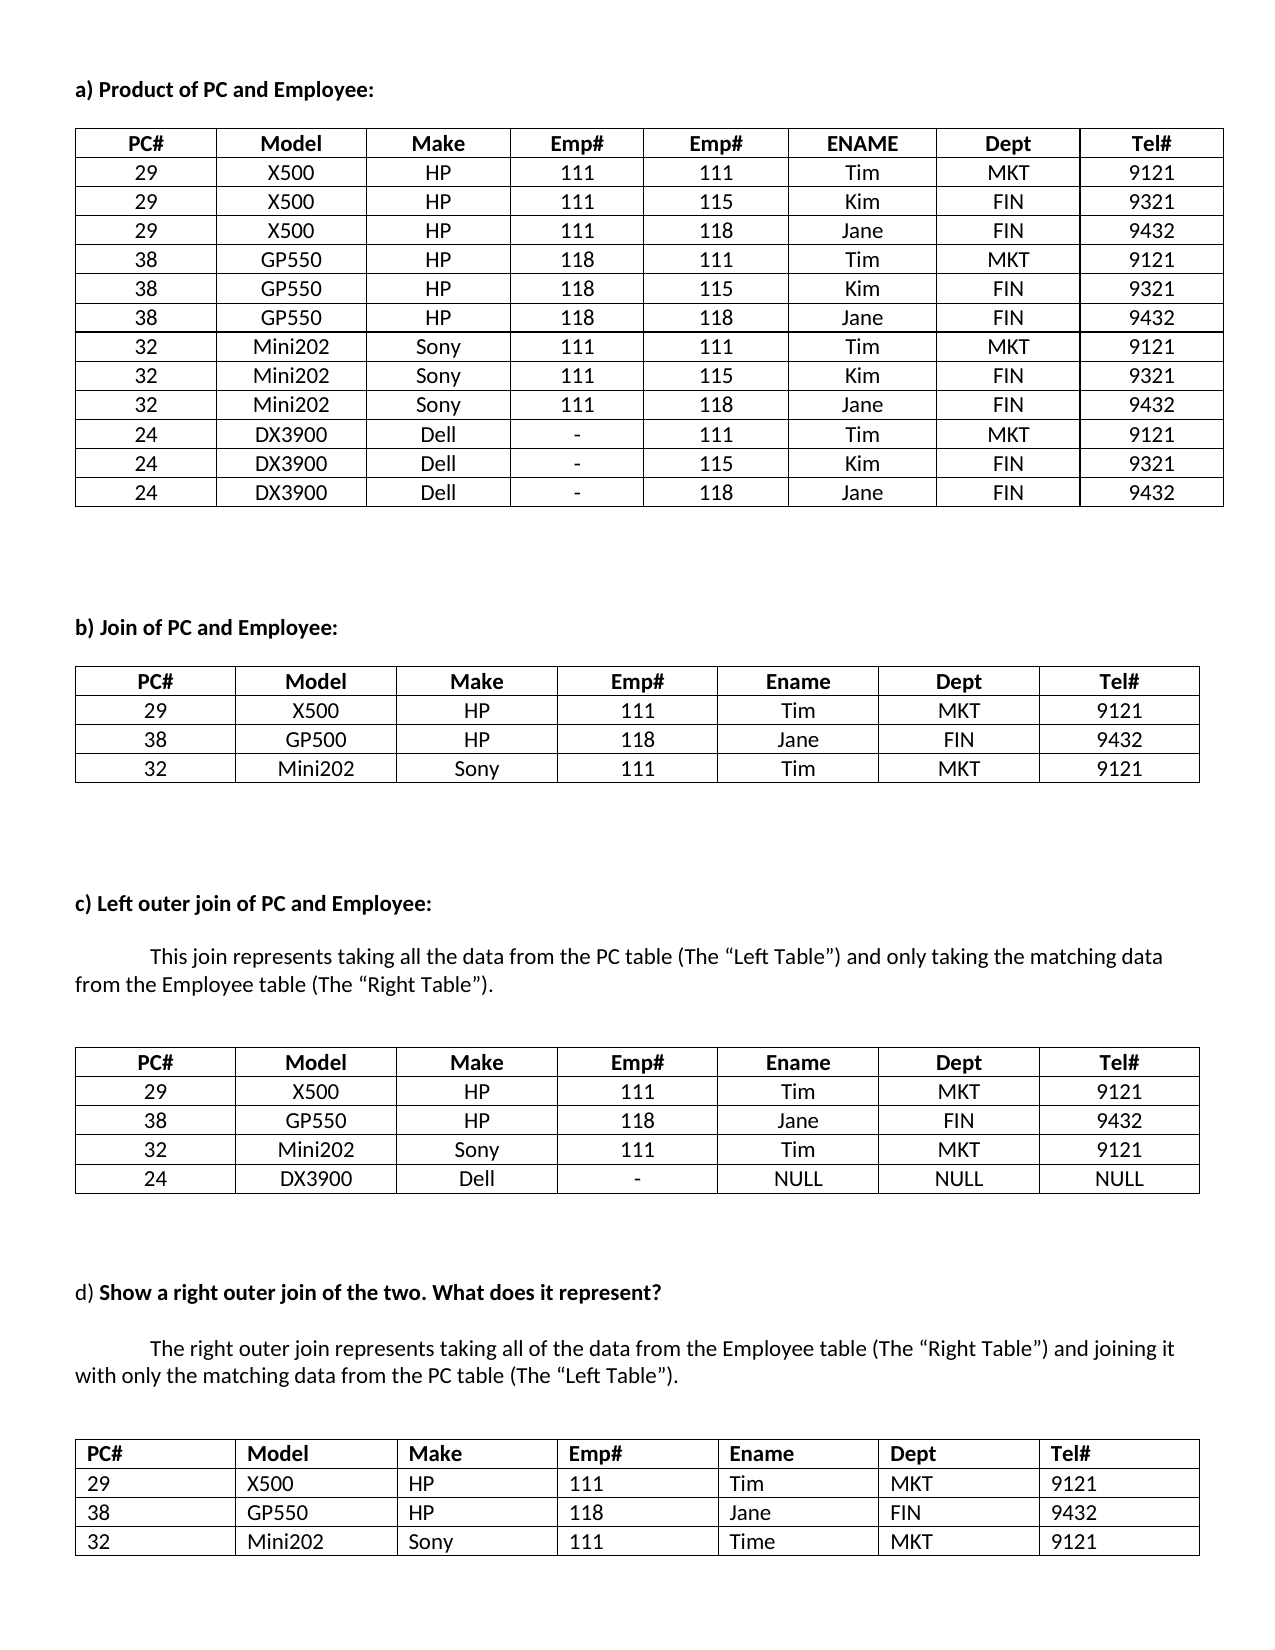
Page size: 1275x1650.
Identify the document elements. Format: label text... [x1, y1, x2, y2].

table_cell 9432 [1040, 725, 1199, 753]
table_cell - [511, 478, 643, 506]
table_cell - [511, 449, 643, 477]
table_header Make [398, 1440, 557, 1468]
table_cell 29 [76, 158, 216, 186]
table_cell Tim [789, 158, 936, 186]
table_header Dept [879, 1048, 1039, 1076]
table_cell 9432 [1040, 1106, 1199, 1134]
table_cell FIN [937, 274, 1079, 302]
table_cell 9121 [1081, 245, 1223, 273]
table_cell 38 [76, 304, 216, 331]
table_cell 29 [76, 187, 216, 215]
table_cell Tim [718, 1135, 878, 1163]
table_cell Time [719, 1527, 878, 1555]
table_cell 9432 [1040, 1498, 1199, 1526]
table_cell Dell [367, 420, 510, 448]
table_cell 111 [511, 158, 643, 186]
table_cell 111 [558, 1469, 718, 1497]
table_cell GP500 [236, 725, 396, 753]
table_cell Tim [718, 754, 878, 782]
table_cell NULL [718, 1165, 878, 1192]
table_cell Kim [789, 362, 936, 389]
table_header Emp# [511, 129, 643, 157]
table_cell 118 [644, 391, 788, 419]
table_cell DX3900 [217, 420, 366, 448]
table_cell 118 [644, 478, 788, 506]
table_cell 29 [76, 1469, 235, 1497]
table_cell 24 [76, 478, 216, 506]
table_cell 115 [644, 274, 788, 302]
table_cell 9432 [1081, 478, 1223, 506]
table_header Ename [718, 1048, 878, 1076]
table_header PC# [76, 1048, 235, 1076]
table_cell 24 [76, 1165, 235, 1192]
table_cell FIN [937, 478, 1079, 506]
table_cell 111 [644, 333, 788, 361]
table_cell Jane [789, 391, 936, 419]
table_cell 9121 [1040, 1527, 1199, 1555]
table_header Model [236, 1048, 396, 1076]
table_cell FIN [937, 304, 1079, 331]
table_cell 38 [76, 725, 235, 753]
table_cell MKT [937, 420, 1079, 448]
table_cell 24 [76, 420, 216, 448]
table_cell Sony [397, 754, 557, 782]
table_cell 9432 [1081, 304, 1223, 331]
table_header Dept [937, 129, 1079, 157]
table_cell 32 [76, 391, 216, 419]
table_cell 111 [511, 362, 643, 389]
table_cell MKT [879, 696, 1039, 724]
table_cell FIN [879, 725, 1039, 753]
table_cell 115 [644, 449, 788, 477]
table_cell FIN [937, 449, 1079, 477]
table_cell 111 [558, 1527, 718, 1555]
table_cell 29 [76, 696, 235, 724]
table_cell Jane [789, 216, 936, 244]
table_cell 115 [644, 362, 788, 389]
table_cell HP [398, 1498, 557, 1526]
table_cell 32 [76, 362, 216, 389]
table_cell X500 [236, 1469, 397, 1497]
table_cell 32 [76, 1527, 235, 1555]
table_cell MKT [879, 1135, 1039, 1163]
table_header Tel# [1081, 129, 1223, 157]
table_cell Kim [789, 187, 936, 215]
table_cell 38 [76, 245, 216, 273]
table_header ENAME [789, 129, 936, 157]
table_cell MKT [879, 1077, 1039, 1105]
table_cell HP [397, 725, 557, 753]
table_cell Sony [398, 1527, 557, 1555]
table_cell Kim [789, 449, 936, 477]
table_cell Jane [718, 1106, 878, 1134]
table_header Tel# [1040, 1048, 1199, 1076]
table_cell 111 [644, 420, 788, 448]
table_header Make [397, 667, 557, 695]
text The right outer join represents taking all of the data from the Employee table (The “Right Table”) and joining it with only the matching data from the PC table (The “Left Table”). [75, 1334, 1200, 1390]
table_header PC# [76, 129, 216, 157]
table_cell X500 [217, 158, 366, 186]
table_cell MKT [937, 245, 1079, 273]
table_cell X500 [236, 1077, 396, 1105]
text This join represents taking all the data from the PC table (The “Left Table”) and only taking the matching data from the Employee table (The “Right Table”). [75, 942, 1200, 998]
table_cell 29 [76, 216, 216, 244]
table_cell 118 [644, 216, 788, 244]
table_cell - [511, 420, 643, 448]
table_cell HP [397, 1106, 557, 1134]
table_cell NULL [879, 1165, 1039, 1192]
table_cell 9121 [1040, 1077, 1199, 1105]
table_cell 38 [76, 274, 216, 302]
table_cell 9121 [1040, 1135, 1199, 1163]
table_cell DX3900 [217, 478, 366, 506]
table_cell 111 [558, 1135, 717, 1163]
table_cell 111 [558, 754, 717, 782]
table_cell MKT [879, 1469, 1039, 1497]
table_cell Tim [789, 245, 936, 273]
table_cell 111 [511, 187, 643, 215]
table_cell 29 [76, 1077, 235, 1105]
table_cell Tim [789, 333, 936, 361]
table_header Emp# [558, 1440, 718, 1468]
table_cell 118 [511, 274, 643, 302]
text d) Show a right outer join of the two. What does it represent? [75, 1278, 1200, 1306]
table_cell HP [398, 1469, 557, 1497]
table_cell HP [367, 216, 510, 244]
table_header Model [236, 667, 396, 695]
table_header Make [367, 129, 510, 157]
table_cell 118 [558, 1106, 717, 1134]
table_cell FIN [879, 1106, 1039, 1134]
table_cell 111 [511, 391, 643, 419]
table_cell 111 [558, 696, 717, 724]
table_cell X500 [217, 187, 366, 215]
table_cell HP [367, 158, 510, 186]
table_cell 9321 [1081, 187, 1223, 215]
table_cell 118 [558, 725, 717, 753]
table_cell 9321 [1081, 449, 1223, 477]
table_cell FIN [937, 187, 1079, 215]
table_cell GP550 [217, 274, 366, 302]
table_cell Mini202 [236, 1135, 396, 1163]
table_cell 38 [76, 1106, 235, 1134]
table_header Dept [879, 1440, 1039, 1468]
table_cell Sony [367, 333, 510, 361]
table_cell 9432 [1081, 216, 1223, 244]
table_cell HP [367, 187, 510, 215]
table_cell Tim [718, 1077, 878, 1105]
table_cell Jane [718, 725, 878, 753]
table_cell Kim [789, 274, 936, 302]
table_cell NULL [1040, 1165, 1199, 1192]
table_cell FIN [937, 362, 1079, 389]
table_header Make [397, 1048, 557, 1076]
table_cell - [558, 1165, 717, 1192]
table_header PC# [76, 1440, 235, 1468]
table_header Tel# [1040, 1440, 1199, 1468]
table_cell 9121 [1040, 754, 1199, 782]
table_cell 118 [558, 1498, 718, 1526]
table_cell GP550 [217, 304, 366, 331]
table_cell X500 [217, 216, 366, 244]
table_cell Jane [789, 304, 936, 331]
table_cell 111 [644, 245, 788, 273]
table_cell Mini202 [236, 1527, 397, 1555]
table_cell HP [397, 1077, 557, 1105]
table_cell 9432 [1081, 391, 1223, 419]
table_header PC# [76, 667, 235, 695]
table_cell Tim [719, 1469, 878, 1497]
table_cell Dell [367, 449, 510, 477]
table_cell 9321 [1081, 274, 1223, 302]
table_cell 111 [644, 158, 788, 186]
table_cell 32 [76, 754, 235, 782]
table_cell Sony [397, 1135, 557, 1163]
table_cell HP [367, 245, 510, 273]
table_cell Tim [789, 420, 936, 448]
table_cell GP550 [236, 1106, 396, 1134]
table_cell FIN [937, 391, 1079, 419]
table_cell MKT [879, 1527, 1039, 1555]
table_header Emp# [644, 129, 788, 157]
table_header Emp# [558, 1048, 717, 1076]
table_cell Mini202 [217, 362, 366, 389]
table_cell Dell [367, 478, 510, 506]
table_cell FIN [937, 216, 1079, 244]
table_cell Mini202 [236, 754, 396, 782]
table_cell 9121 [1081, 158, 1223, 186]
table_cell Mini202 [217, 333, 366, 361]
table_cell 32 [76, 333, 216, 361]
table_header Tel# [1040, 667, 1199, 695]
table_cell DX3900 [217, 449, 366, 477]
table_cell Dell [397, 1165, 557, 1192]
table_cell 9121 [1081, 333, 1223, 361]
table_cell Sony [367, 362, 510, 389]
table_cell Jane [789, 478, 936, 506]
table_cell GP550 [217, 245, 366, 273]
table_cell DX3900 [236, 1165, 396, 1192]
table_cell X500 [236, 696, 396, 724]
table_cell 38 [76, 1498, 235, 1526]
table_cell 111 [511, 216, 643, 244]
table_cell MKT [937, 333, 1079, 361]
table_cell 32 [76, 1135, 235, 1163]
text a) Product of PC and Employee: [75, 75, 1200, 103]
table_cell FIN [879, 1498, 1039, 1526]
text c) Left outer join of PC and Employee: [75, 889, 1200, 917]
table_header Emp# [558, 667, 717, 695]
table_header Ename [718, 667, 878, 695]
table_cell GP550 [236, 1498, 397, 1526]
table_cell HP [367, 274, 510, 302]
table_cell 24 [76, 449, 216, 477]
table_cell HP [397, 696, 557, 724]
table_cell 118 [644, 304, 788, 331]
table_cell 9121 [1081, 420, 1223, 448]
table_header Dept [879, 667, 1039, 695]
table_header Model [236, 1440, 397, 1468]
table_cell MKT [937, 158, 1079, 186]
table_cell MKT [879, 754, 1039, 782]
table_cell 111 [511, 333, 643, 361]
table_cell 115 [644, 187, 788, 215]
table_cell 111 [558, 1077, 717, 1105]
table_header Ename [719, 1440, 878, 1468]
table_cell 9121 [1040, 696, 1199, 724]
table_header Model [217, 129, 366, 157]
table_cell Jane [719, 1498, 878, 1526]
table_cell 9121 [1040, 1469, 1199, 1497]
table_cell HP [367, 304, 510, 331]
table_cell 9321 [1081, 362, 1223, 389]
text b) Join of PC and Employee: [75, 613, 1200, 641]
table_cell Mini202 [217, 391, 366, 419]
table_cell 118 [511, 245, 643, 273]
table_cell Sony [367, 391, 510, 419]
table_cell Tim [718, 696, 878, 724]
table_cell 118 [511, 304, 643, 331]
